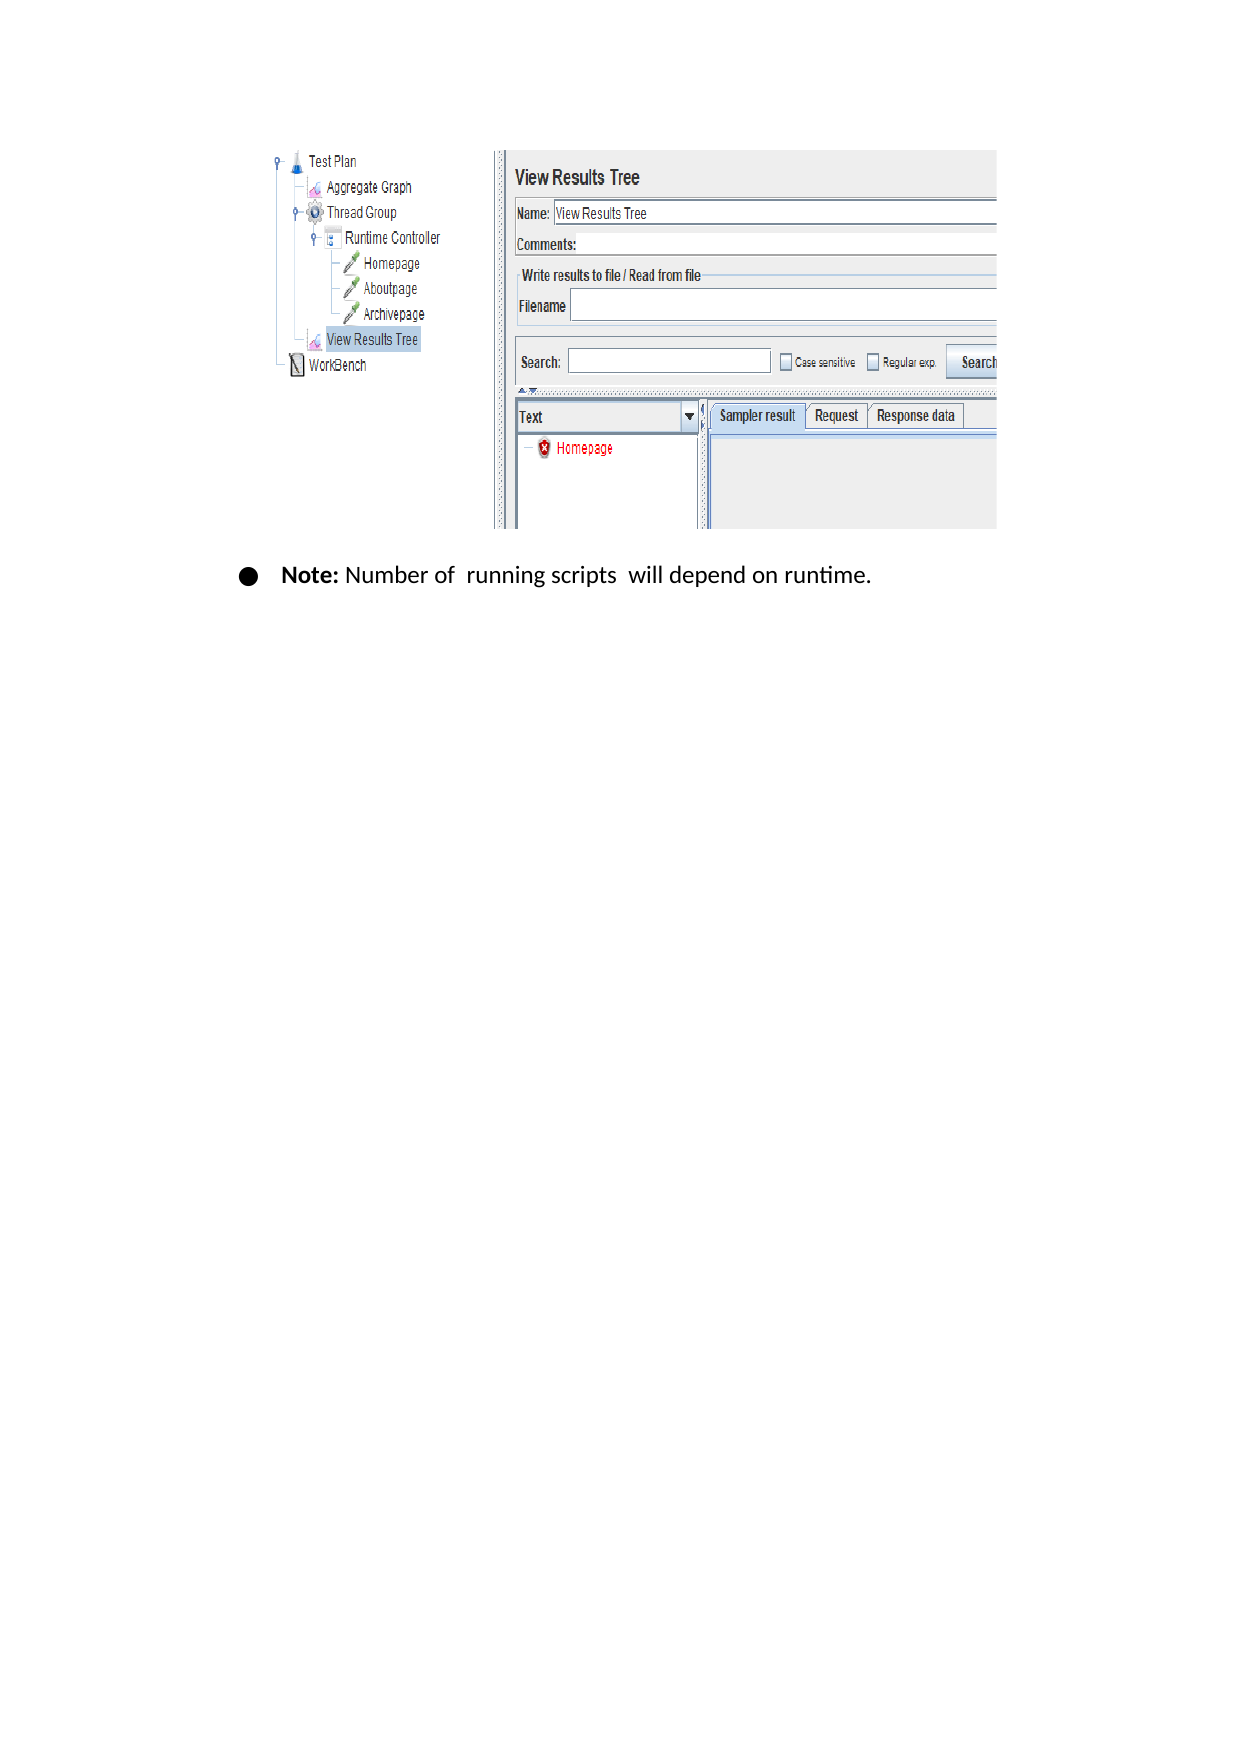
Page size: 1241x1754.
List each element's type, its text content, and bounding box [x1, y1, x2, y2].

picture [274, 150, 997, 529]
list Note: Number of running scripts will depend on runtime. [237, 547, 1090, 598]
